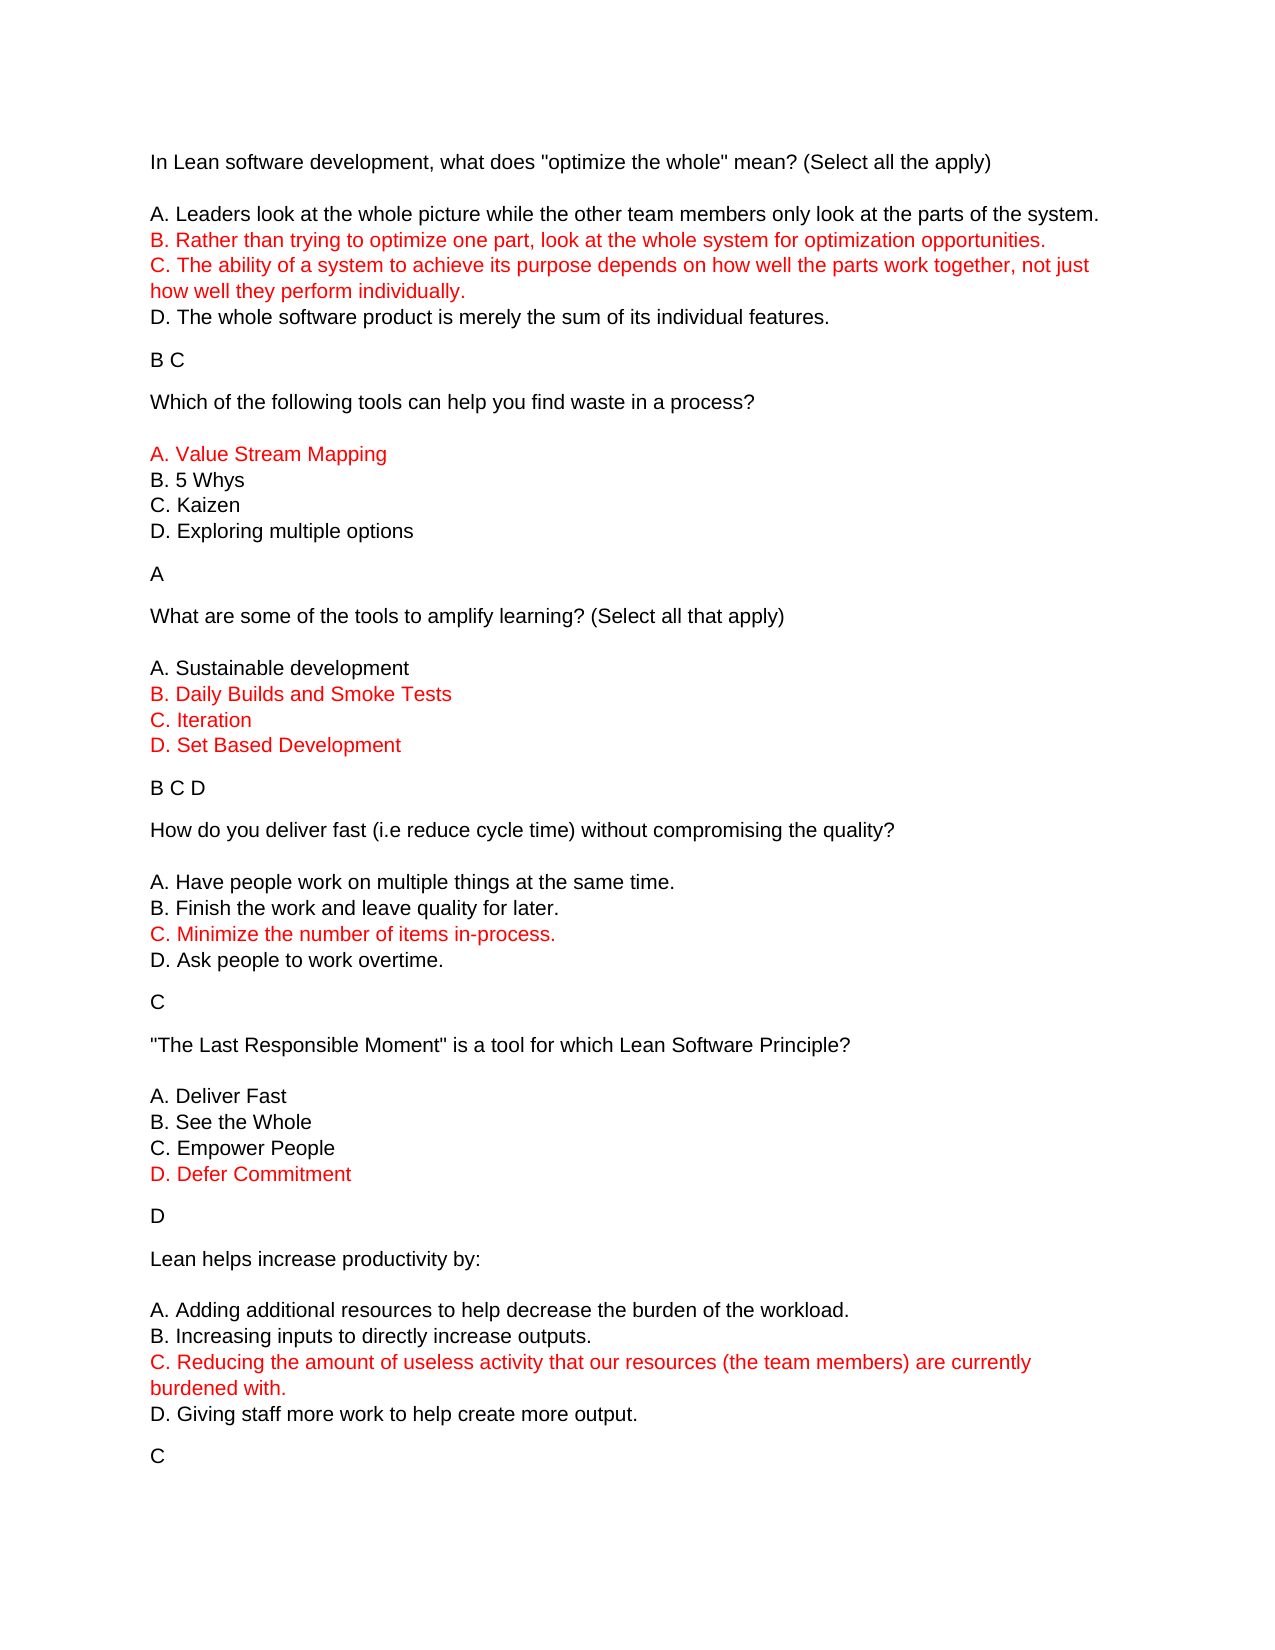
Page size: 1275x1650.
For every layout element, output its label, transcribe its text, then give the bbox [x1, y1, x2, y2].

text A [150, 562, 1125, 586]
text Lean helps increase productivity by: A. Adding additional resources to help decrease the burden of the workload. B. Increasing inputs to directly increase outputs. C. Reducing the amount of useless activity that our resources (the team members) are currently burdened with. D. Giving staff more work to help create more output. [150, 1247, 1125, 1426]
text B C [150, 347, 1125, 371]
text C [150, 1444, 1125, 1468]
text D [150, 1204, 1125, 1228]
text How do you deliver fast (i.e reduce cycle time) without compromising the quality? A. Have people work on multiple things at the same time. B. Finish the work and leave quality for later. C. Minimize the number of items in-process. D. Ask people to work overtime. [150, 818, 1125, 971]
text What are some of the tools to amplify learning? (Select all that apply) A. Sustainable development B. Daily Builds and Smoke Tests C. Iteration D. Set Based Development [150, 604, 1125, 757]
text B C D [150, 776, 1125, 800]
text C [150, 990, 1125, 1014]
text In Lean software development, what does "optimize the whole" mean? (Select all the apply) A. Leaders look at the whole picture while the other team members only look at the parts of the system. B. Rather than trying to optimize one part, look at the whole system for optimization opportunities. C. The ability of a system to achieve its purpose depends on how well the parts work together, not just how well they perform individually. D. The whole software product is merely the sum of its individual features. [150, 150, 1125, 329]
text Which of the following tools can help you find waste in a process? A. Value Stream Mapping B. 5 Whys C. Kaizen D. Exploring multiple options [150, 390, 1125, 543]
text "The Last Responsible Moment" is a tool for which Lean Software Principle? A. Deliver Fast B. See the Whole C. Empower People D. Defer Commitment [150, 1032, 1125, 1186]
